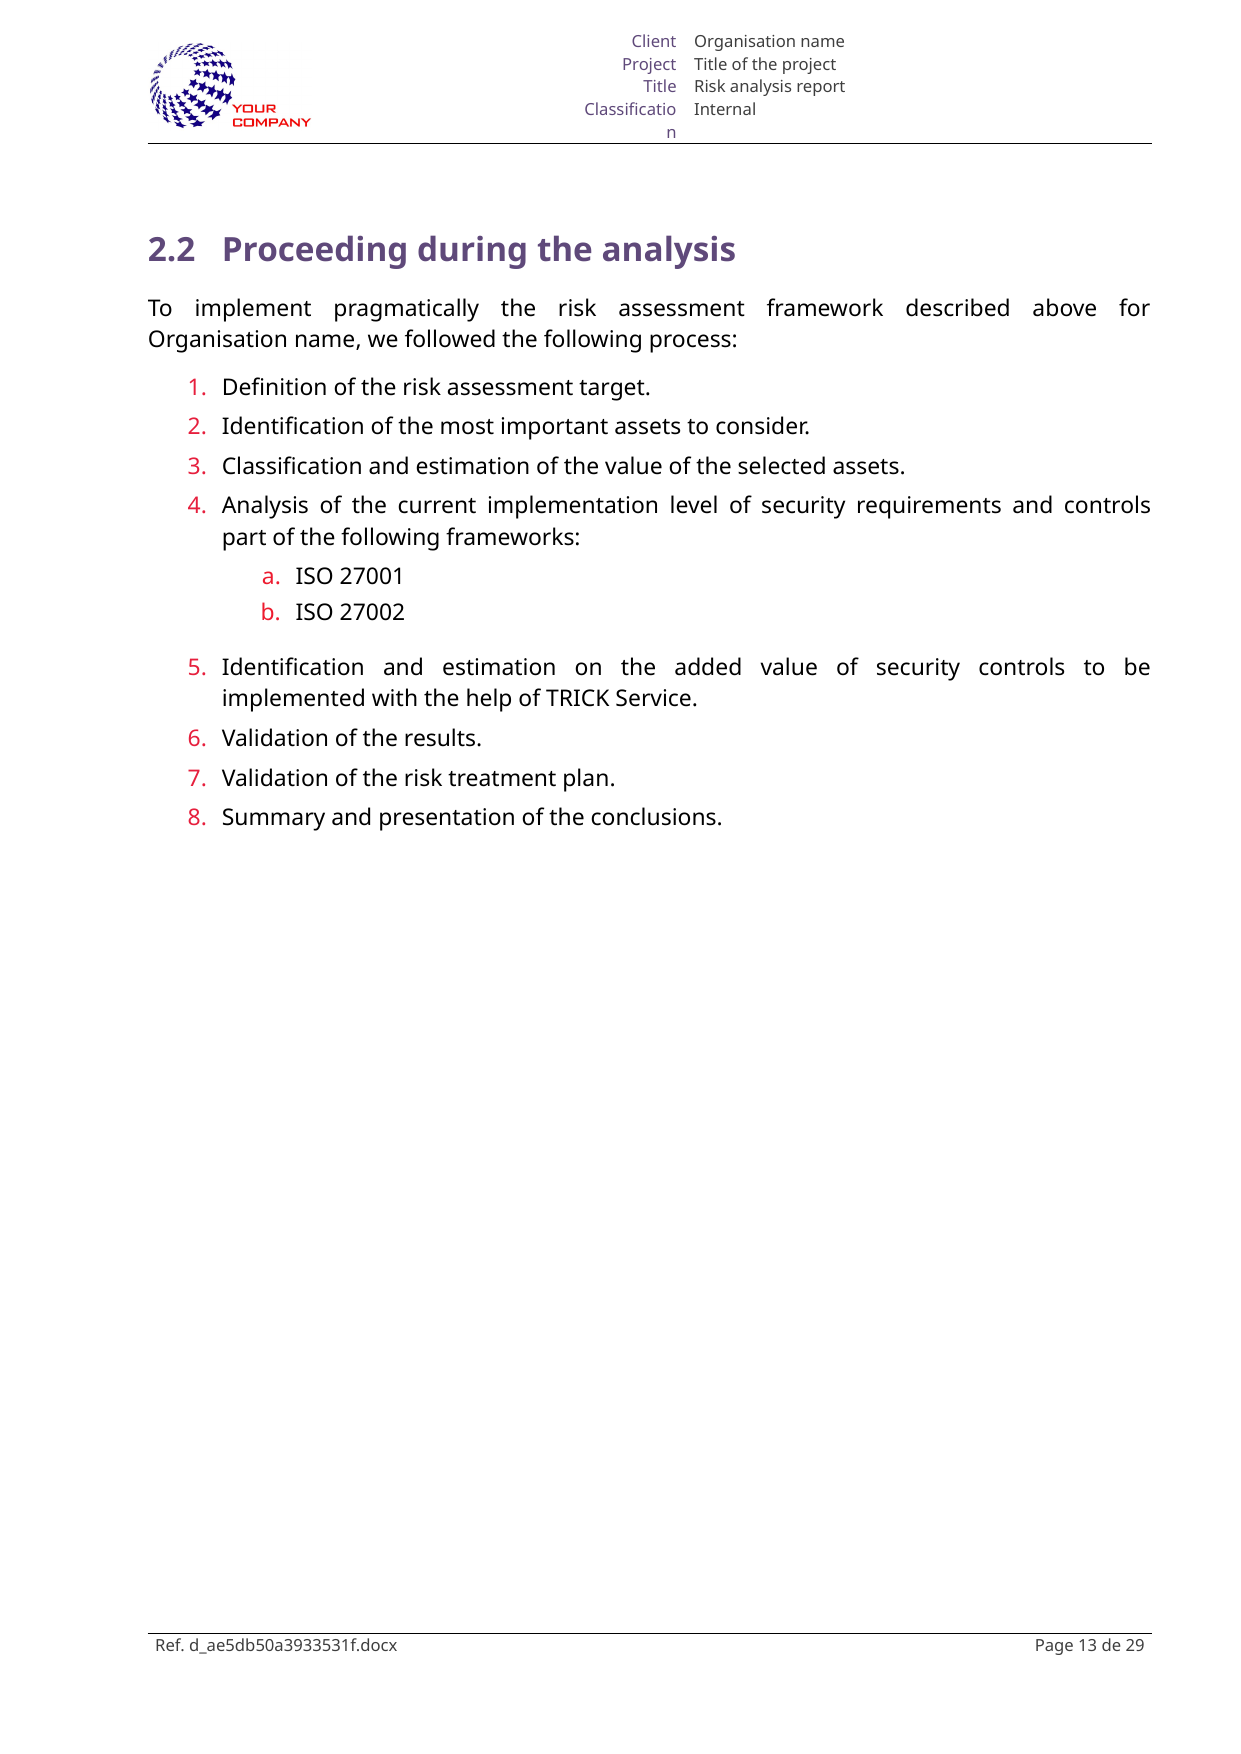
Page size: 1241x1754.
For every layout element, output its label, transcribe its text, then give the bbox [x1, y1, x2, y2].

text ISO 27002 [281, 596, 1152, 627]
text ISO 27001 [281, 560, 1152, 592]
text Classification and estimation of the value of the selected assets. [207, 450, 1152, 481]
list Definition of the risk assessment target. [207, 371, 1152, 402]
text Validation of the risk treatment plan. [207, 761, 1152, 793]
subtitle Proceeding during the analysis [148, 225, 1152, 271]
picture [147, 42, 313, 131]
text Validation of the results. [207, 722, 1152, 753]
text To implement pragmatically the risk assessment framework described above for , we followed the following process: [148, 292, 1152, 354]
text Identification and estimation on the added value of security controls to be implemented with the help of TRICK Service. [207, 651, 1152, 713]
text Analysis of the current implementation level of security requirements and controls part of the following frameworks: [207, 489, 1152, 552]
text Summary and presentation of the conclusions. [207, 801, 1152, 832]
text Identification of the most important assets to consider. [207, 410, 1152, 442]
